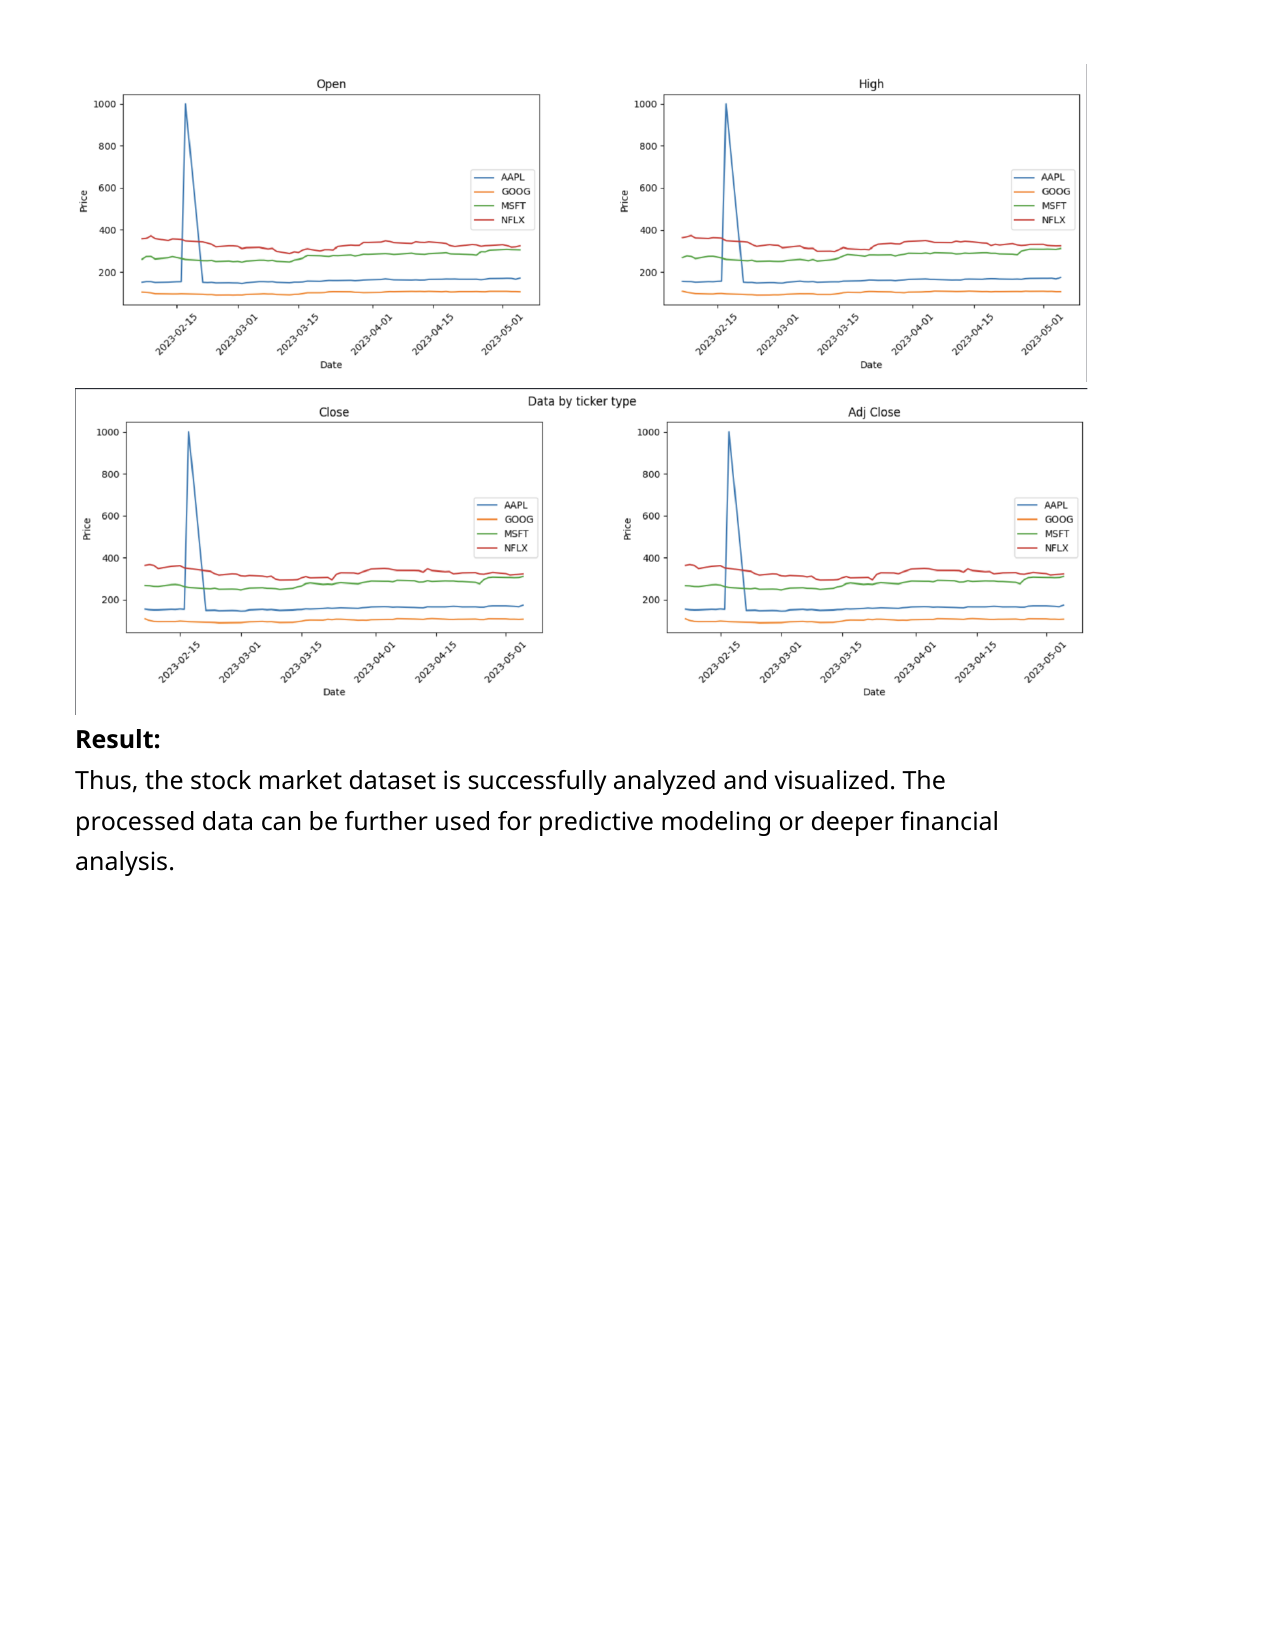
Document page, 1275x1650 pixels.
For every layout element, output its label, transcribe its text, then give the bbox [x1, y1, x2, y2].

picture [75, 388, 1088, 715]
text Thus, the stock market dataset is successfully analyzed and visualized. The processed data can be further used for predictive modeling or deeper financial analysis. [75, 762, 1067, 878]
picture [75, 64, 1087, 382]
text Result: [75, 721, 1067, 755]
